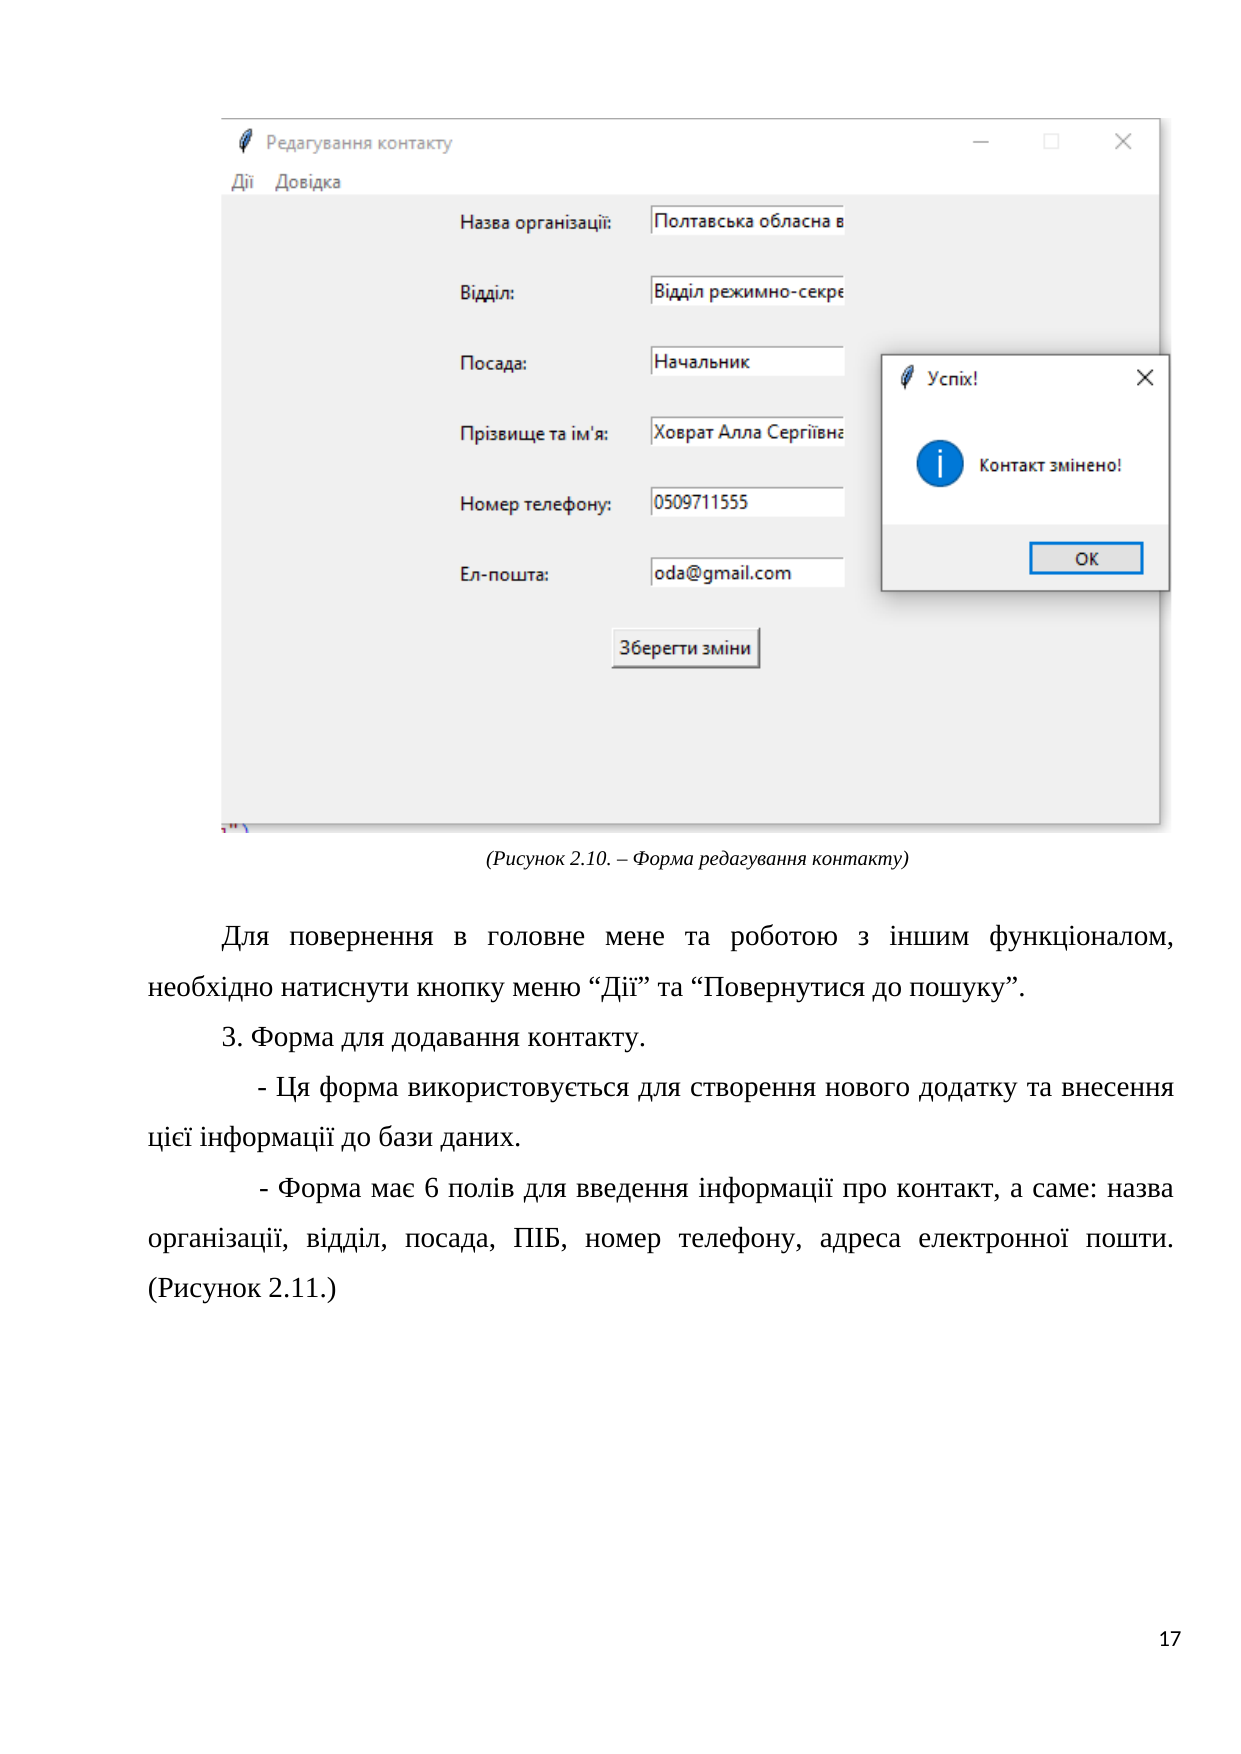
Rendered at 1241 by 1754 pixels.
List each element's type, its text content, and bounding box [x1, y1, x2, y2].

picture [221, 118, 1172, 833]
text (Рисунок 2.10. – Форма редагування контакту) [148, 846, 1175, 870]
text Для повернення в головне мене та роботою з іншим функціоналом, необхідно натиснути кнопку меню “Дії” та “Повернутися до пошуку”. [148, 918, 1175, 1002]
text - Ця форма використовується для створення нового додатку та внесення цієї інформації до бази даних. [148, 1069, 1175, 1153]
text - Форма має 6 полів для введення інформації про контакт, а саме: назва організації, відділ, посада, ПІБ, номер телефону, адреса електронної пошти. (Рисунок 2.11.) [148, 1170, 1175, 1304]
text 3. Форма для додавання контакту. [148, 1019, 1175, 1052]
